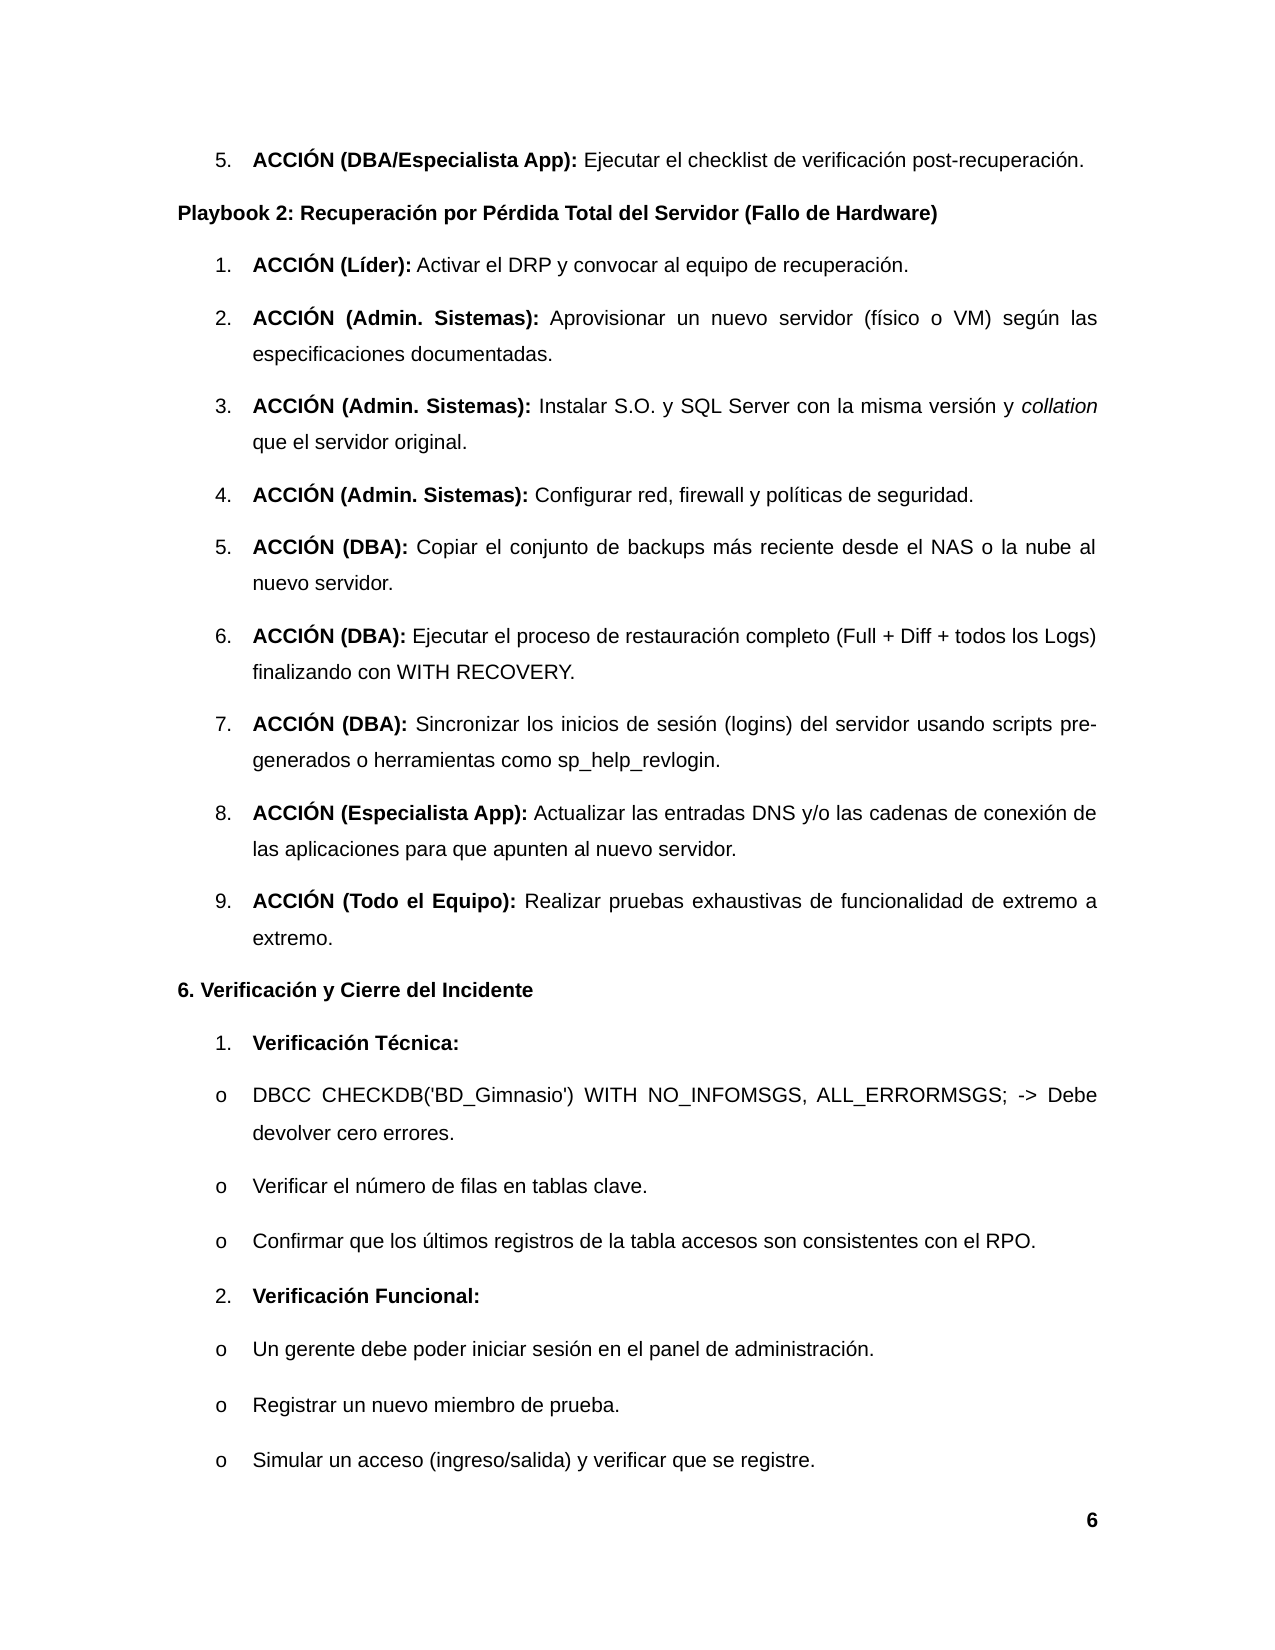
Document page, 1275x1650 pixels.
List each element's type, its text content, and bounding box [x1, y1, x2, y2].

list ACCIÓN (Líder): Activar el DRP y convocar al equipo de recuperación. [215, 253, 1098, 277]
list Confirmar que los últimos registros de la tabla accesos son consistentes con el RPO. [215, 1229, 1098, 1255]
list ACCIÓN (Todo el Equipo): Realizar pruebas exhaustivas de funcionalidad de extremo a extremo. [215, 889, 1098, 949]
list ACCIÓN (Especialista App): Actualizar las entradas DNS y/o las cadenas de conexión de las aplicaciones para que apunten al nuevo servidor. [215, 801, 1098, 861]
list DBCC CHECKDB('BD_Gimnasio') WITH NO_INFOMSGS, ALL_ERRORMSGS; -> Debe devolver cero errores. [215, 1083, 1098, 1145]
list ACCIÓN (Admin. Sistemas): Configurar red, firewall y políticas de seguridad. [215, 483, 1098, 507]
list ACCIÓN (DBA): Ejecutar el proceso de restauración completo (Full + Diff + todos los Logs) finalizando con WITH RECOVERY. [215, 624, 1098, 684]
list Verificación Técnica: [215, 1031, 1098, 1054]
list Verificar el número de filas en tablas clave. [215, 1173, 1098, 1199]
list Simular un acceso (ingreso/salida) y verificar que se registre. [215, 1448, 1098, 1474]
list ACCIÓN (DBA/Especialista App): Ejecutar el checklist de verificación post-recuperación. [215, 148, 1098, 172]
list ACCIÓN (DBA): Sincronizar los inicios de sesión (logins) del servidor usando scripts pre-generados o herramientas como sp_help_revlogin. [215, 712, 1098, 772]
list Registrar un nuevo miembro de prueba. [215, 1392, 1098, 1418]
list Verificación Funcional: [215, 1284, 1098, 1308]
list ACCIÓN (DBA): Copiar el conjunto de backups más reciente desde el NAS o la nube al nuevo servidor. [215, 535, 1098, 595]
text Playbook 2: Recuperación por Pérdida Total del Servidor (Fallo de Hardware) [177, 200, 1098, 224]
list ACCIÓN (Admin. Sistemas): Aprovisionar un nuevo servidor (físico o VM) según las especificaciones documentadas. [215, 306, 1098, 365]
list Un gerente debe poder iniciar sesión en el panel de administración. [215, 1337, 1098, 1363]
text 6. Verificación y Cierre del Incidente [177, 978, 1098, 1002]
list ACCIÓN (Admin. Sistemas): Instalar S.O. y SQL Server con la misma versión y collation que el servidor original. [215, 394, 1098, 454]
